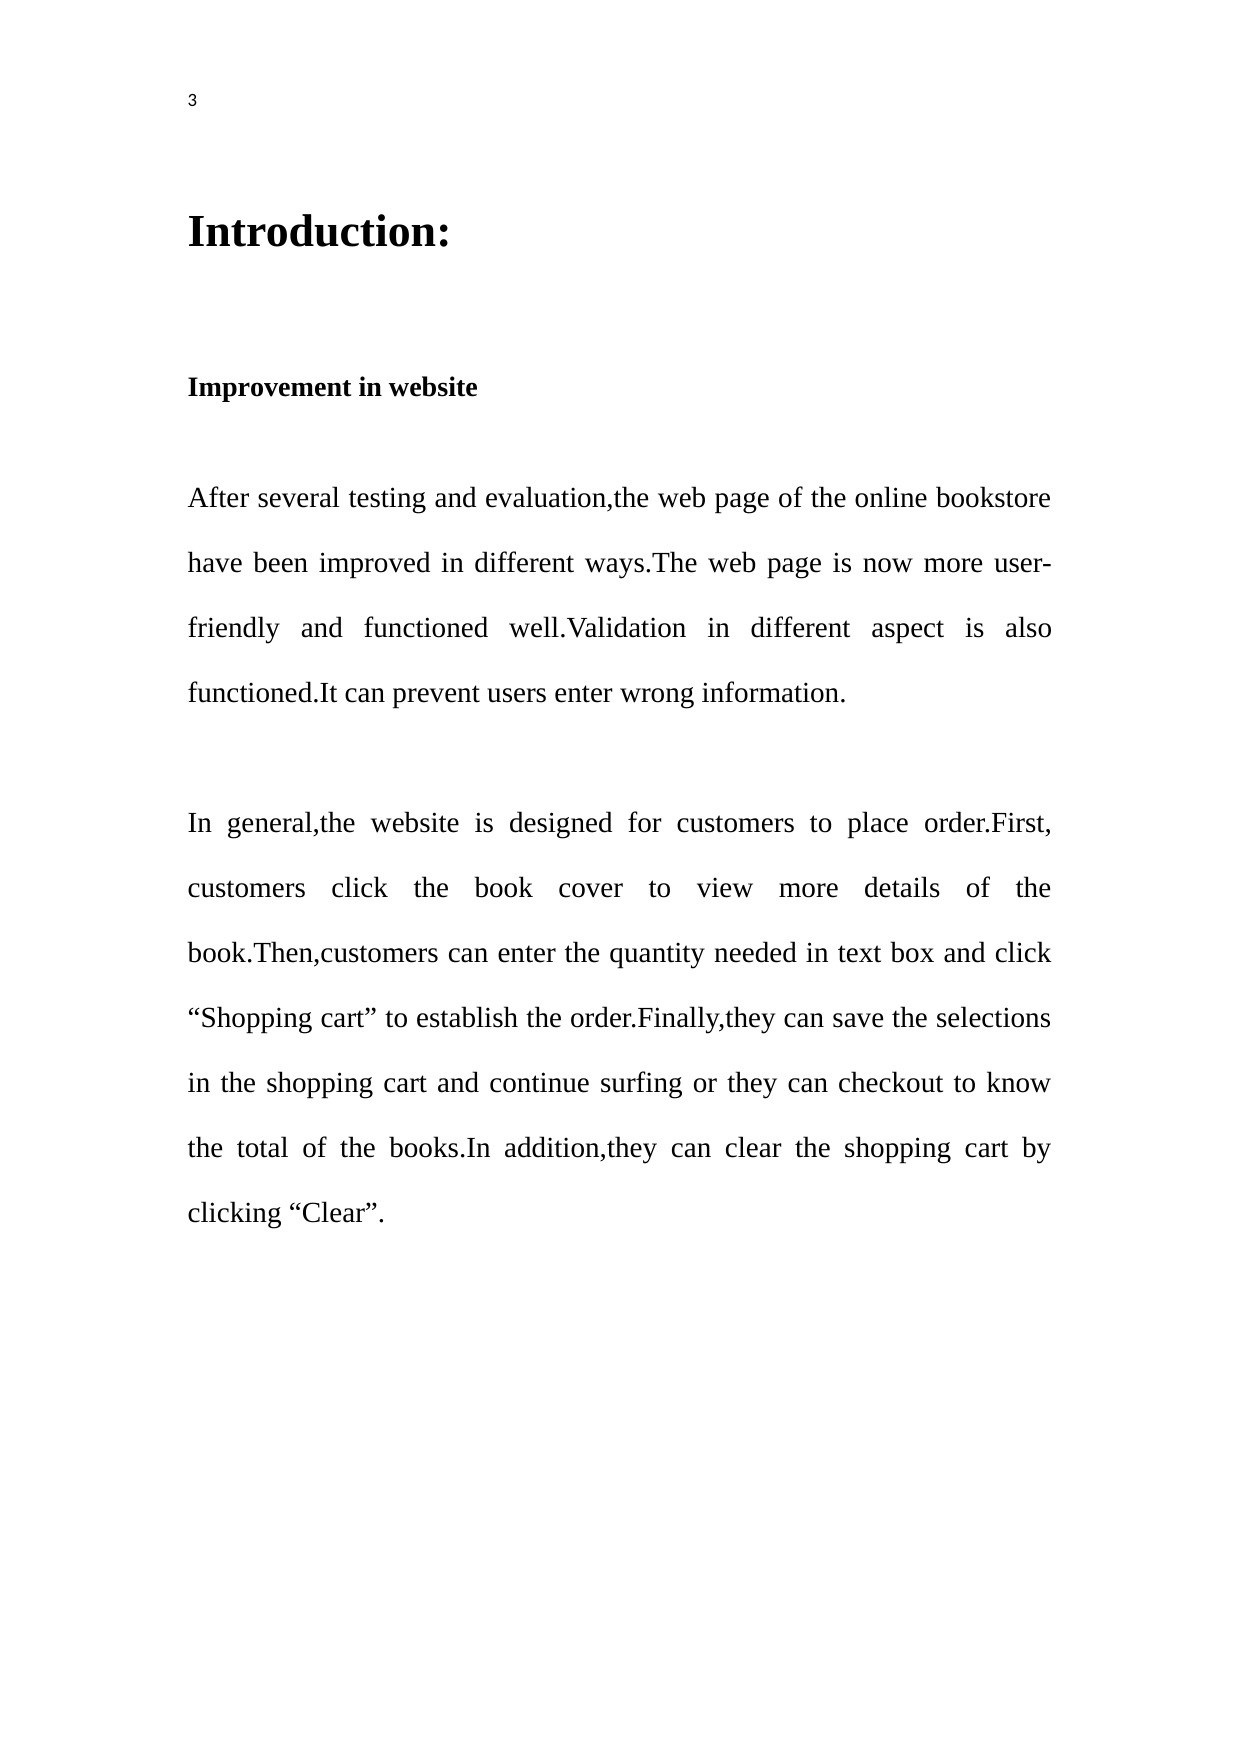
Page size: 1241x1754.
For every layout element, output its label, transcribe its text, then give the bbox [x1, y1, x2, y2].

text After several testing and evaluation,the web page of the online bookstore have been improved in different ways.The web page is now more user-friendly and functioned well.Validation in different aspect is also functioned.It can prevent users enter wrong information. [187, 465, 1053, 725]
subtitle Improvement in website [187, 371, 1053, 403]
text In general,the website is designed for customers to place order.First, customers click the book cover to view more details of the book.Then,customers can enter the quantity needed in text box and click “Shopping cart” to establish the order.Finally,they can save the selections in the shopping cart and continue surfing or they can checkout to know the total of the books.In addition,they can clear the shopping cart by clicking “Clear”. [187, 790, 1053, 1245]
subtitle Introduction: [187, 197, 1053, 262]
